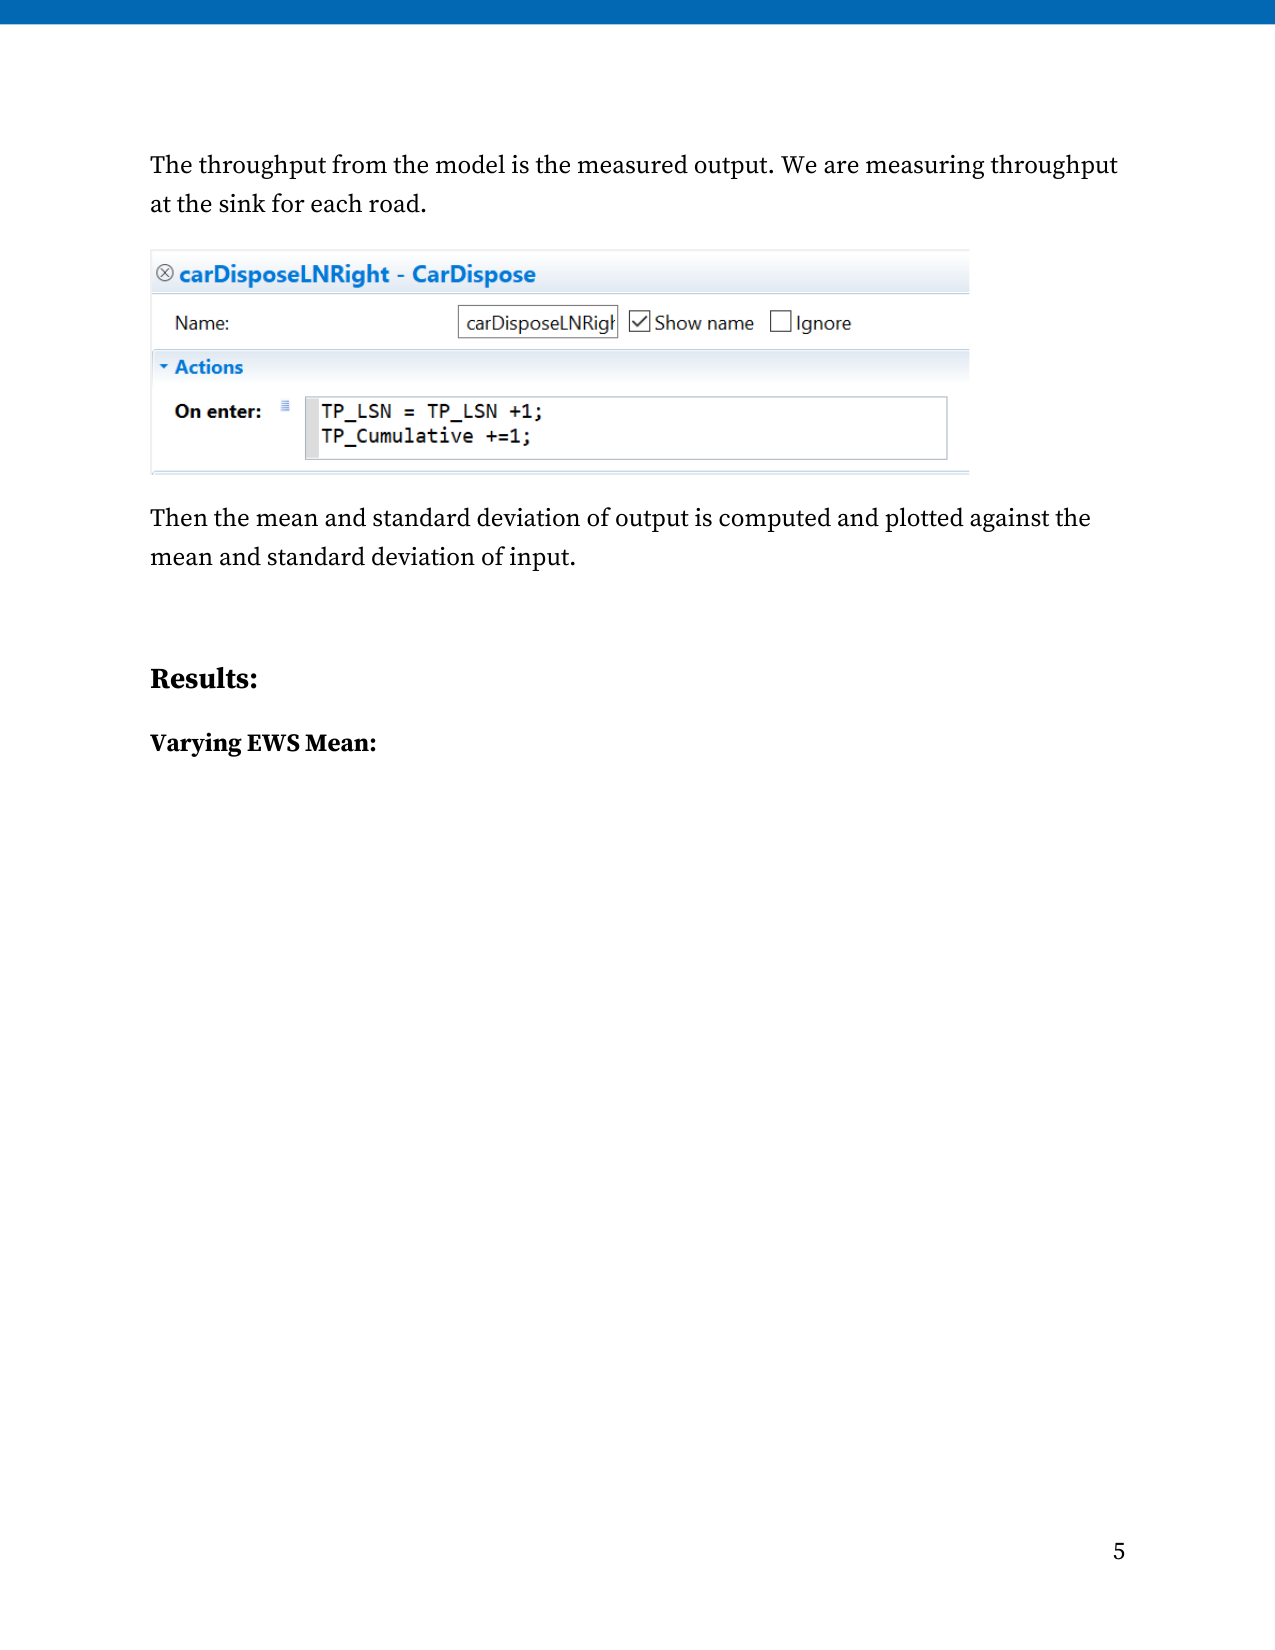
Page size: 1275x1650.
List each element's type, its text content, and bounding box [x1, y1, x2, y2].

picture [150, 249, 970, 475]
text Results: [150, 662, 1125, 699]
text Varying EWS Mean: [150, 729, 1125, 760]
text Then the mean and standard deviation of output is computed and plotted against the mean and standard deviation of input. [150, 503, 1125, 573]
text The throughput from the model is the measured output. We are measuring throughput at the sink for each road. [150, 151, 1125, 221]
